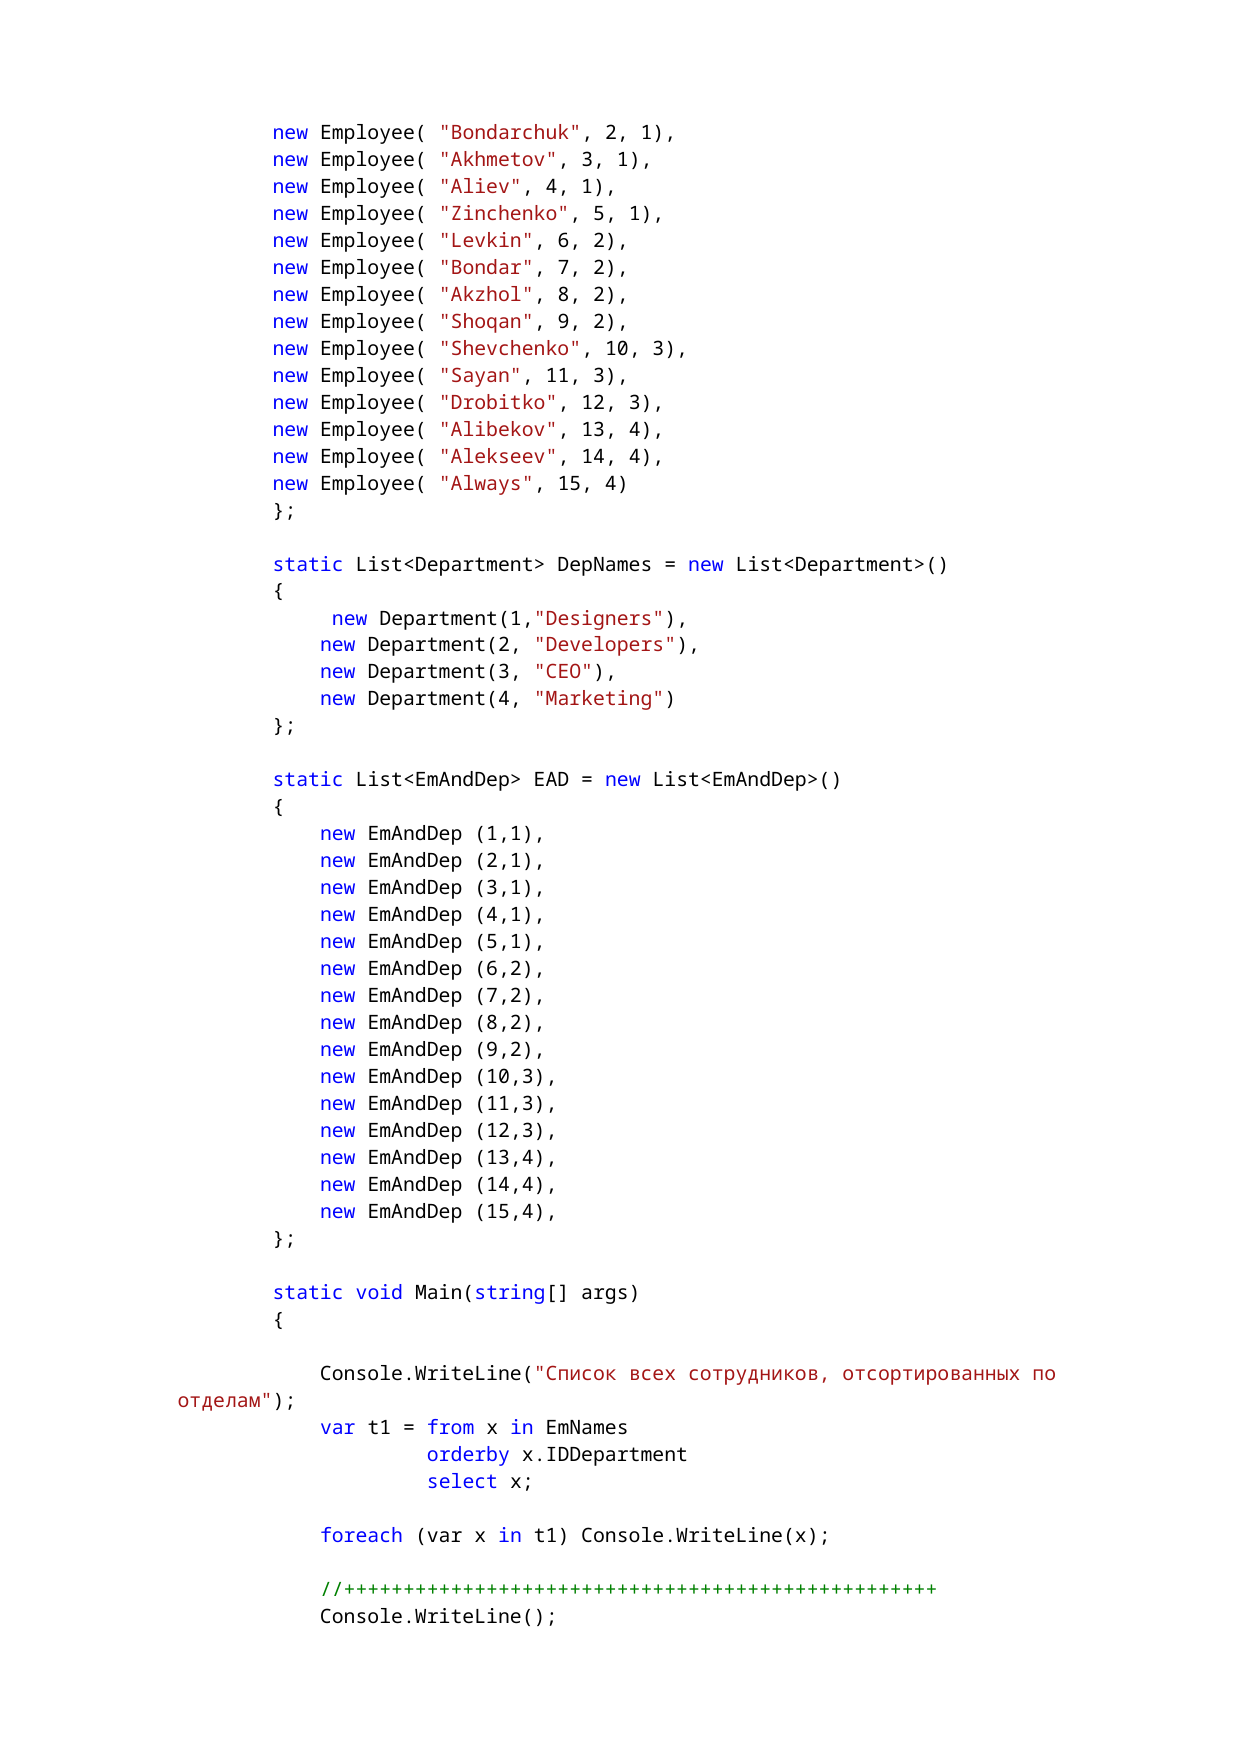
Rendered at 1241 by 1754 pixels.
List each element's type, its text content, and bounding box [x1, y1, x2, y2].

text new Employee( "Levkin", 6, 2), [177, 226, 1152, 253]
text new Employee( "Akzhol", 8, 2), [177, 280, 1152, 307]
text new Department(2, "Developers"), [177, 631, 1152, 658]
text static List<Department> DepNames = new List<Department>() [177, 550, 1152, 577]
text new EmAndDep (3,1), [177, 873, 1152, 901]
text static void Main(string[] args) [177, 1278, 1152, 1305]
text new EmAndDep (9,2), [177, 1035, 1152, 1062]
text new EmAndDep (10,3), [177, 1062, 1152, 1089]
text new Employee( "Zinchenko", 5, 1), [177, 199, 1152, 226]
text new EmAndDep (1,1), [177, 819, 1152, 847]
text select x; [177, 1467, 1152, 1494]
text new EmAndDep (2,1), [177, 847, 1152, 873]
text new EmAndDep (8,2), [177, 1008, 1152, 1035]
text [177, 1575, 1152, 1602]
text new Employee( "Shevchenko", 10, 3), [177, 334, 1152, 361]
text new Employee( "Bondar", 7, 2), [177, 253, 1152, 280]
text new Employee( "Akhmetov", 3, 1), [177, 145, 1152, 172]
text new Employee( "Alekseev", 14, 4), [177, 442, 1152, 469]
text new Employee( "Alibekov", 13, 4), [177, 415, 1152, 442]
text foreach (var x in t1) Console.WriteLine(x); [177, 1521, 1152, 1548]
text new EmAndDep (15,4), [177, 1197, 1152, 1224]
text new EmAndDep (12,3), [177, 1116, 1152, 1143]
text new EmAndDep (4,1), [177, 901, 1152, 927]
text }; [177, 712, 1152, 739]
text new EmAndDep (14,4), [177, 1170, 1152, 1197]
text Console.WriteLine("Список всех сотрудников, отсортированных по отделам"); [177, 1359, 1152, 1413]
text new Department(3, "CEO"), [177, 658, 1152, 685]
text new Employee( "Shoqan", 9, 2), [177, 307, 1152, 334]
text Console.WriteLine(); [177, 1602, 1152, 1629]
text new Employee( "Sayan", 11, 3), [177, 361, 1152, 388]
text var t1 = from x in EmNames [177, 1413, 1152, 1440]
text new Employee( "Bondarchuk", 2, 1), [177, 118, 1152, 145]
text new EmAndDep (13,4), [177, 1143, 1152, 1170]
text { [177, 793, 1152, 819]
text new EmAndDep (5,1), [177, 927, 1152, 954]
text new Employee( "Always", 15, 4) [177, 469, 1152, 496]
text { [177, 1305, 1152, 1332]
text }; [177, 496, 1152, 523]
text new EmAndDep (6,2), [177, 954, 1152, 981]
text new EmAndDep (11,3), [177, 1089, 1152, 1116]
text new Department(1,"Designers"), [177, 604, 1152, 631]
text { [177, 577, 1152, 604]
text }; [177, 1224, 1152, 1251]
text new Department(4, "Marketing") [177, 685, 1152, 712]
text static List<EmAndDep> EAD = new List<EmAndDep>() [177, 766, 1152, 793]
text new Employee( "Drobitko", 12, 3), [177, 388, 1152, 415]
text new EmAndDep (7,2), [177, 981, 1152, 1008]
text new Employee( "Aliev", 4, 1), [177, 172, 1152, 199]
text orderby x.IDDepartment [177, 1440, 1152, 1467]
